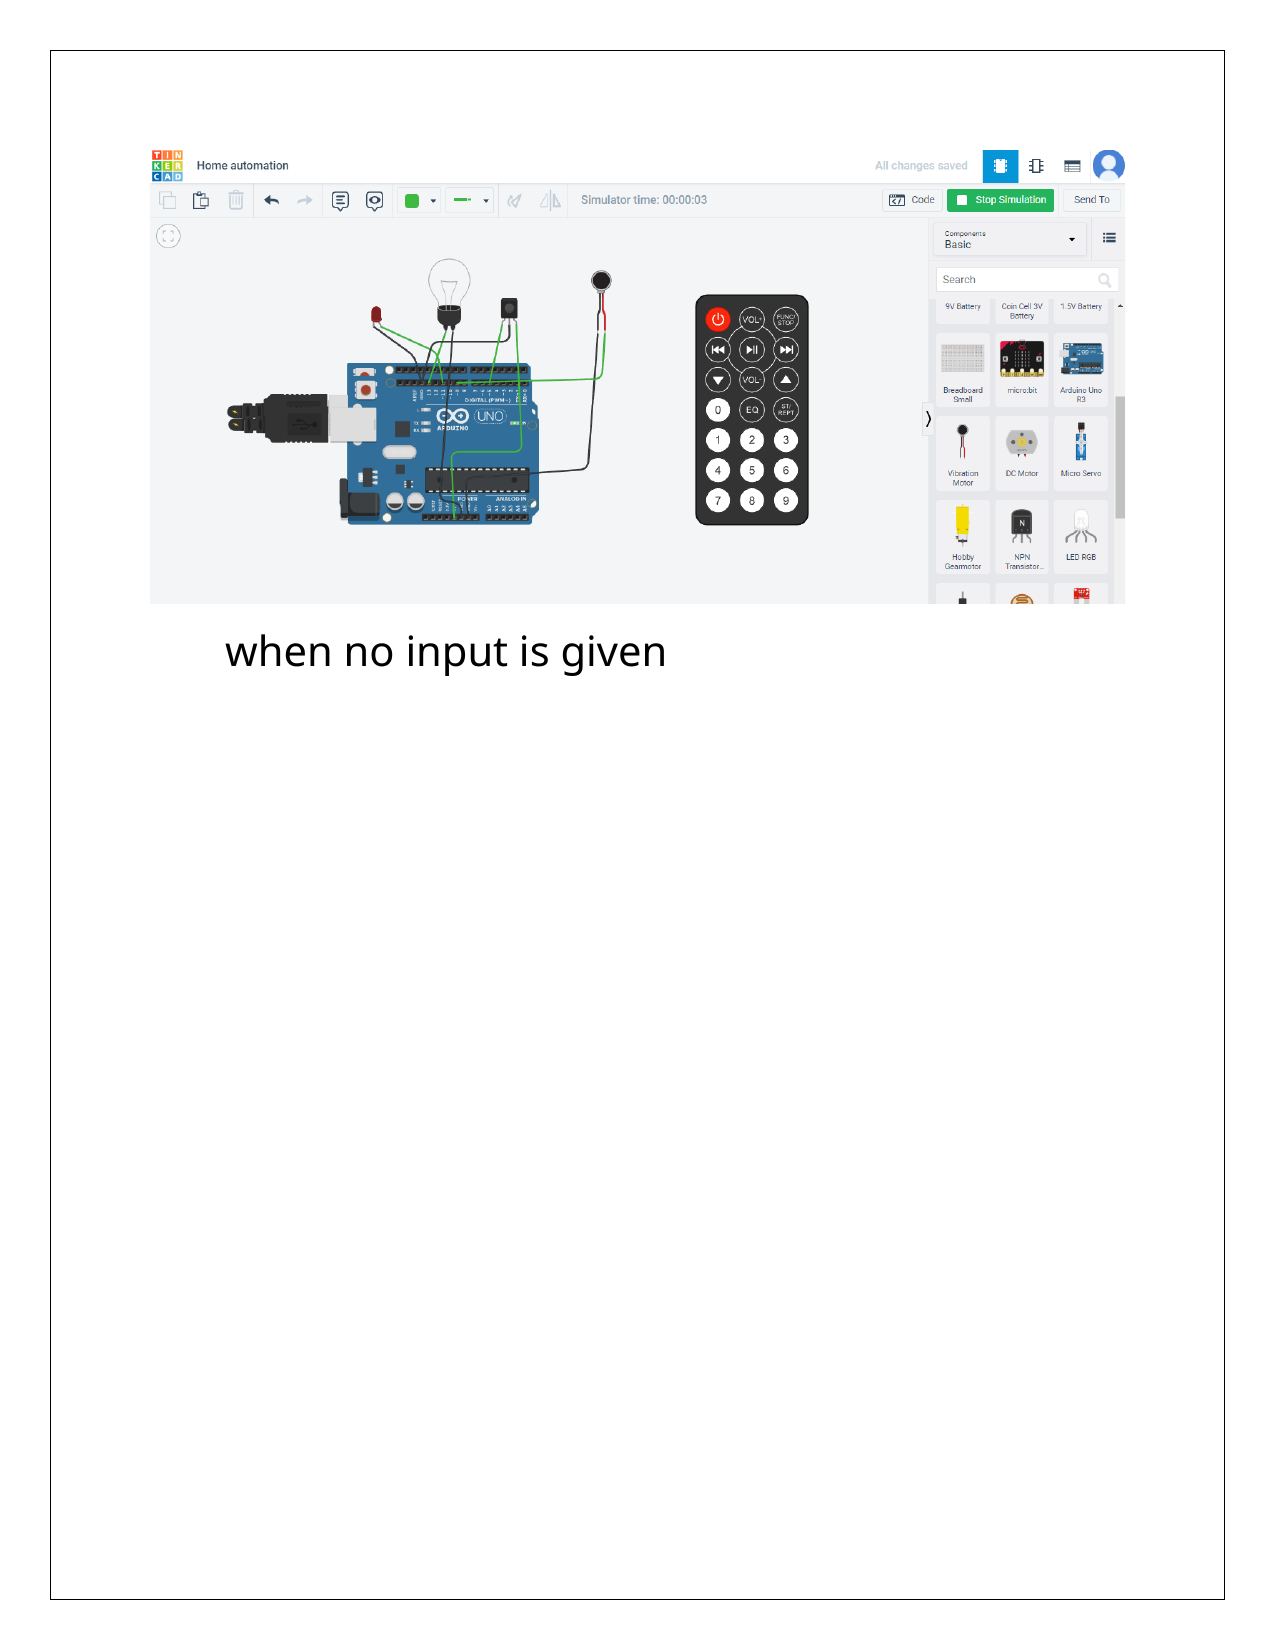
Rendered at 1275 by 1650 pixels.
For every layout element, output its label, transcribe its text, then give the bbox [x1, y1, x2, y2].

picture [995, 160, 1006, 172]
picture [150, 150, 1125, 604]
text when no input is given [150, 622, 1125, 679]
